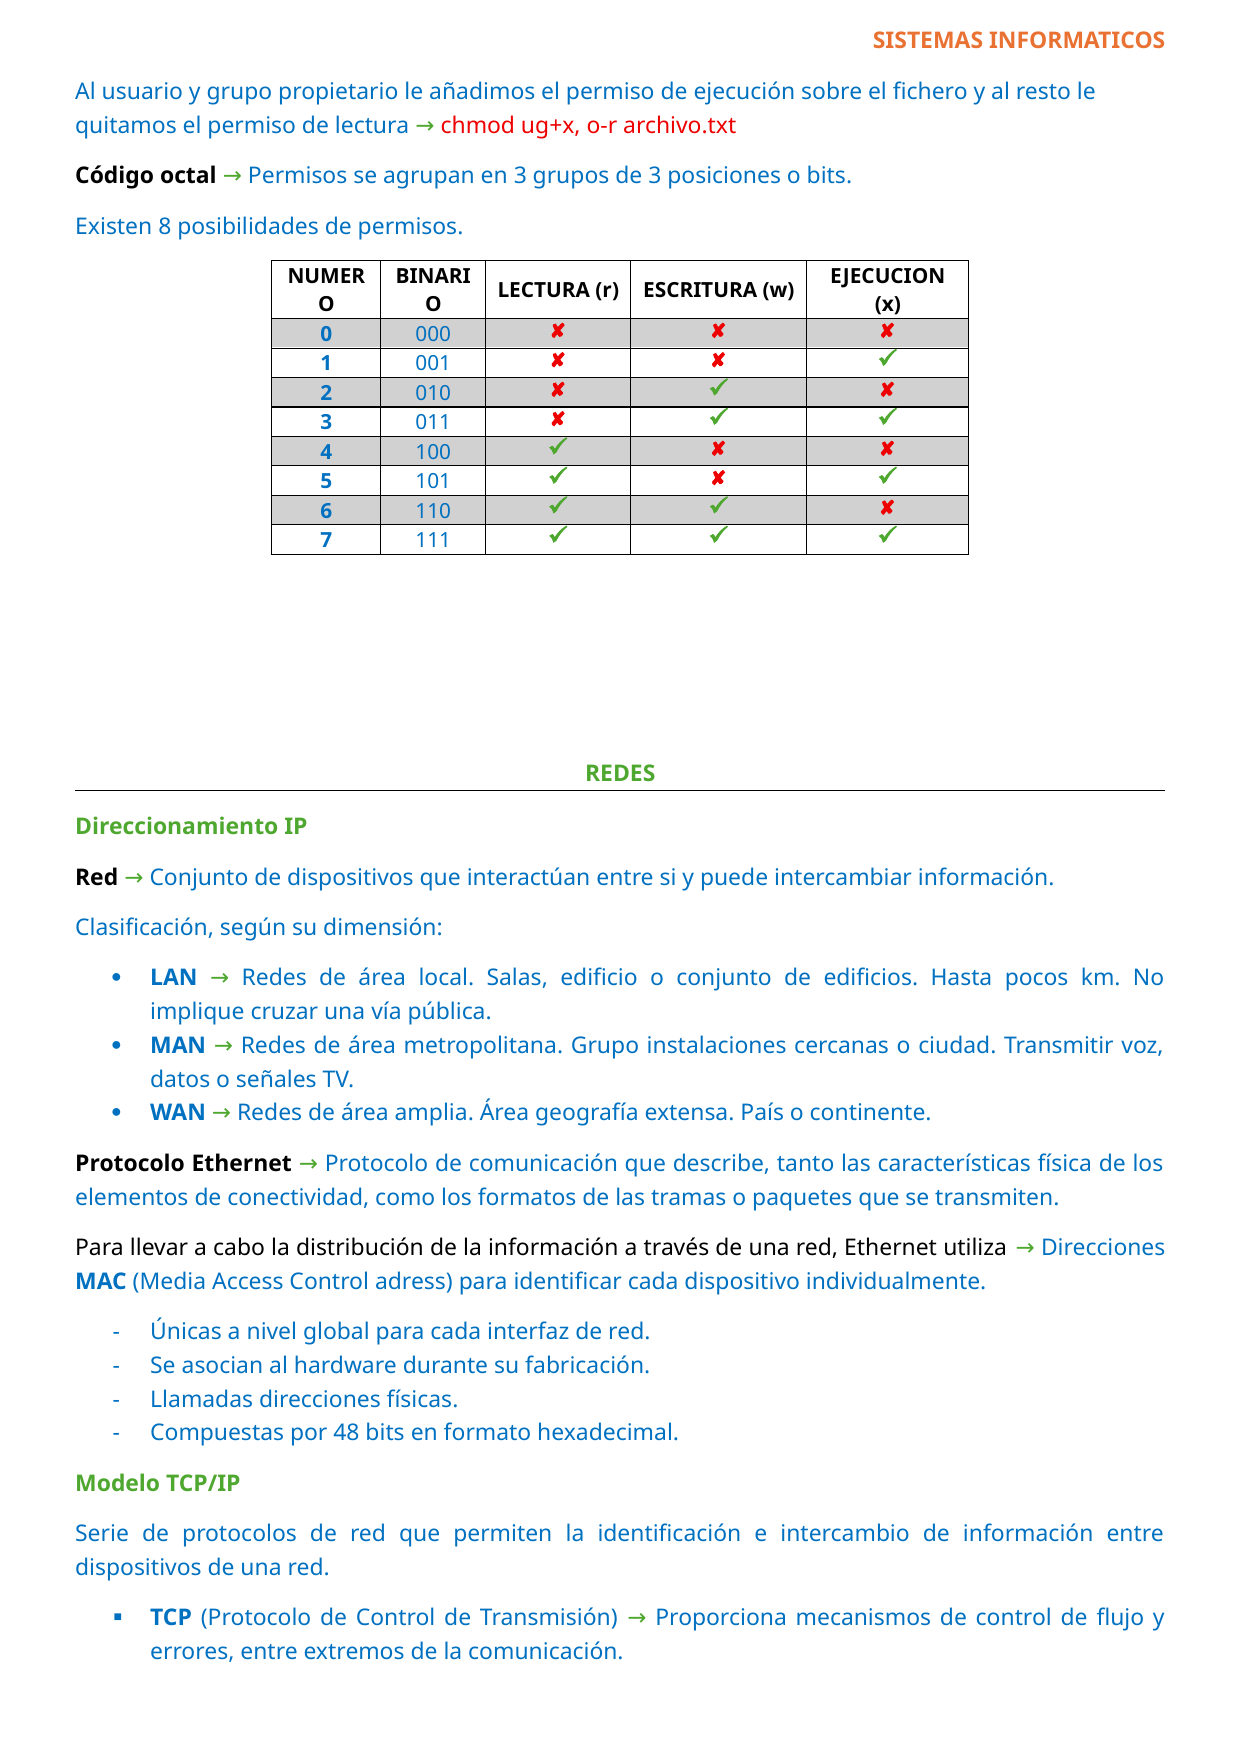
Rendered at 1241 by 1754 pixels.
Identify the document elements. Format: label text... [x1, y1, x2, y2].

table_cell 010 [381, 378, 485, 406]
table_cell 011 [381, 408, 485, 436]
text Protocolo Ethernet → Protocolo de comunicación que describe, tanto las características física de los elementos de conectividad, como los formatos de las tramas o paquetes que se transmiten. [75, 1147, 1165, 1212]
table_cell [631, 437, 806, 465]
table_cell [486, 319, 630, 347]
table_cell [807, 525, 968, 554]
table_cell [807, 378, 968, 406]
table_cell [486, 496, 630, 524]
table_cell [486, 378, 630, 406]
text Código octal → Permisos se agrupan en 3 grupos de 3 posiciones o bits. [75, 159, 1165, 190]
table_cell [486, 408, 630, 436]
table_cell 111 [381, 525, 485, 554]
table_cell 0 [272, 319, 380, 347]
table_cell 6 [272, 496, 380, 524]
list Únicas a nivel global para cada interfaz de red. [112, 1315, 1165, 1346]
text REDES [75, 756, 1165, 790]
text Modelo TCP/IP [75, 1467, 1165, 1498]
table_cell [807, 408, 968, 436]
table_cell [807, 496, 968, 524]
table_header EJECUCION (x) [807, 261, 968, 318]
list Llamadas direcciones físicas. [112, 1382, 1165, 1414]
text Direccionamiento IP [75, 810, 1165, 841]
table_cell 2 [272, 378, 380, 406]
table_cell 5 [272, 466, 380, 495]
text Para llevar a cabo la distribución de la información a través de una red, Ethernet utiliza → Direcciones MAC (Media Access Control adress) para identificar cada dispositivo individualmente. [75, 1231, 1165, 1296]
table_cell [631, 319, 806, 347]
table_cell 100 [381, 437, 485, 465]
text Al usuario y grupo propietario le añadimos el permiso de ejecución sobre el fichero y al resto le quitamos el permiso de lectura → chmod ug+x, o-r archivo.txt [75, 75, 1165, 140]
table_cell [807, 466, 968, 495]
table_header BINARIO [381, 261, 485, 318]
list Se asocian al hardware durante su fabricación. [112, 1349, 1165, 1380]
list Compuestas por 48 bits en formato hexadecimal. [112, 1416, 1165, 1447]
list TCP (Protocolo de Control de Transmisión) → Proporciona mecanismos de control de flujo y errores, entre extremos de la comunicación. [112, 1601, 1165, 1666]
table_cell [631, 378, 806, 406]
table_cell 7 [272, 525, 380, 554]
table_cell [631, 466, 806, 495]
table_cell [631, 525, 806, 554]
text Serie de protocolos de red que permiten la identificación e intercambio de información entre dispositivos de una red. [75, 1517, 1165, 1582]
table_header NUMERO [272, 261, 380, 318]
table_cell [631, 496, 806, 524]
table_header LECTURA (r) [486, 261, 630, 318]
table_cell 001 [381, 349, 485, 377]
table_cell [807, 319, 968, 347]
table_cell 1 [272, 349, 380, 377]
table_cell 110 [381, 496, 485, 524]
table_cell 3 [272, 408, 380, 436]
table_cell [486, 525, 630, 554]
table_cell [486, 349, 630, 377]
table_cell [486, 437, 630, 465]
table_cell [807, 349, 968, 377]
table_cell 000 [381, 319, 485, 347]
table_cell [486, 466, 630, 495]
list LAN → Redes de área local. Salas, edificio o conjunto de edificios. Hasta pocos km. No implique cruzar una vía pública. [112, 961, 1165, 1026]
table_cell [631, 408, 806, 436]
text Clasificación, según su dimensión: [75, 911, 1165, 942]
list WAN → Redes de área amplia. Área geografía extensa. País o continente. [112, 1096, 1165, 1127]
text Red → Conjunto de dispositivos que interactúan entre si y puede intercambiar información. [75, 860, 1165, 892]
table_header ESCRITURA (w) [631, 261, 806, 318]
table_cell [631, 349, 806, 377]
table_cell 101 [381, 466, 485, 495]
table_cell [807, 437, 968, 465]
list MAN → Redes de área metropolitana. Grupo instalaciones cercanas o ciudad. Transmitir voz, datos o señales TV. [112, 1029, 1165, 1094]
text Existen 8 posibilidades de permisos. [75, 209, 1165, 241]
table_cell 4 [272, 437, 380, 465]
